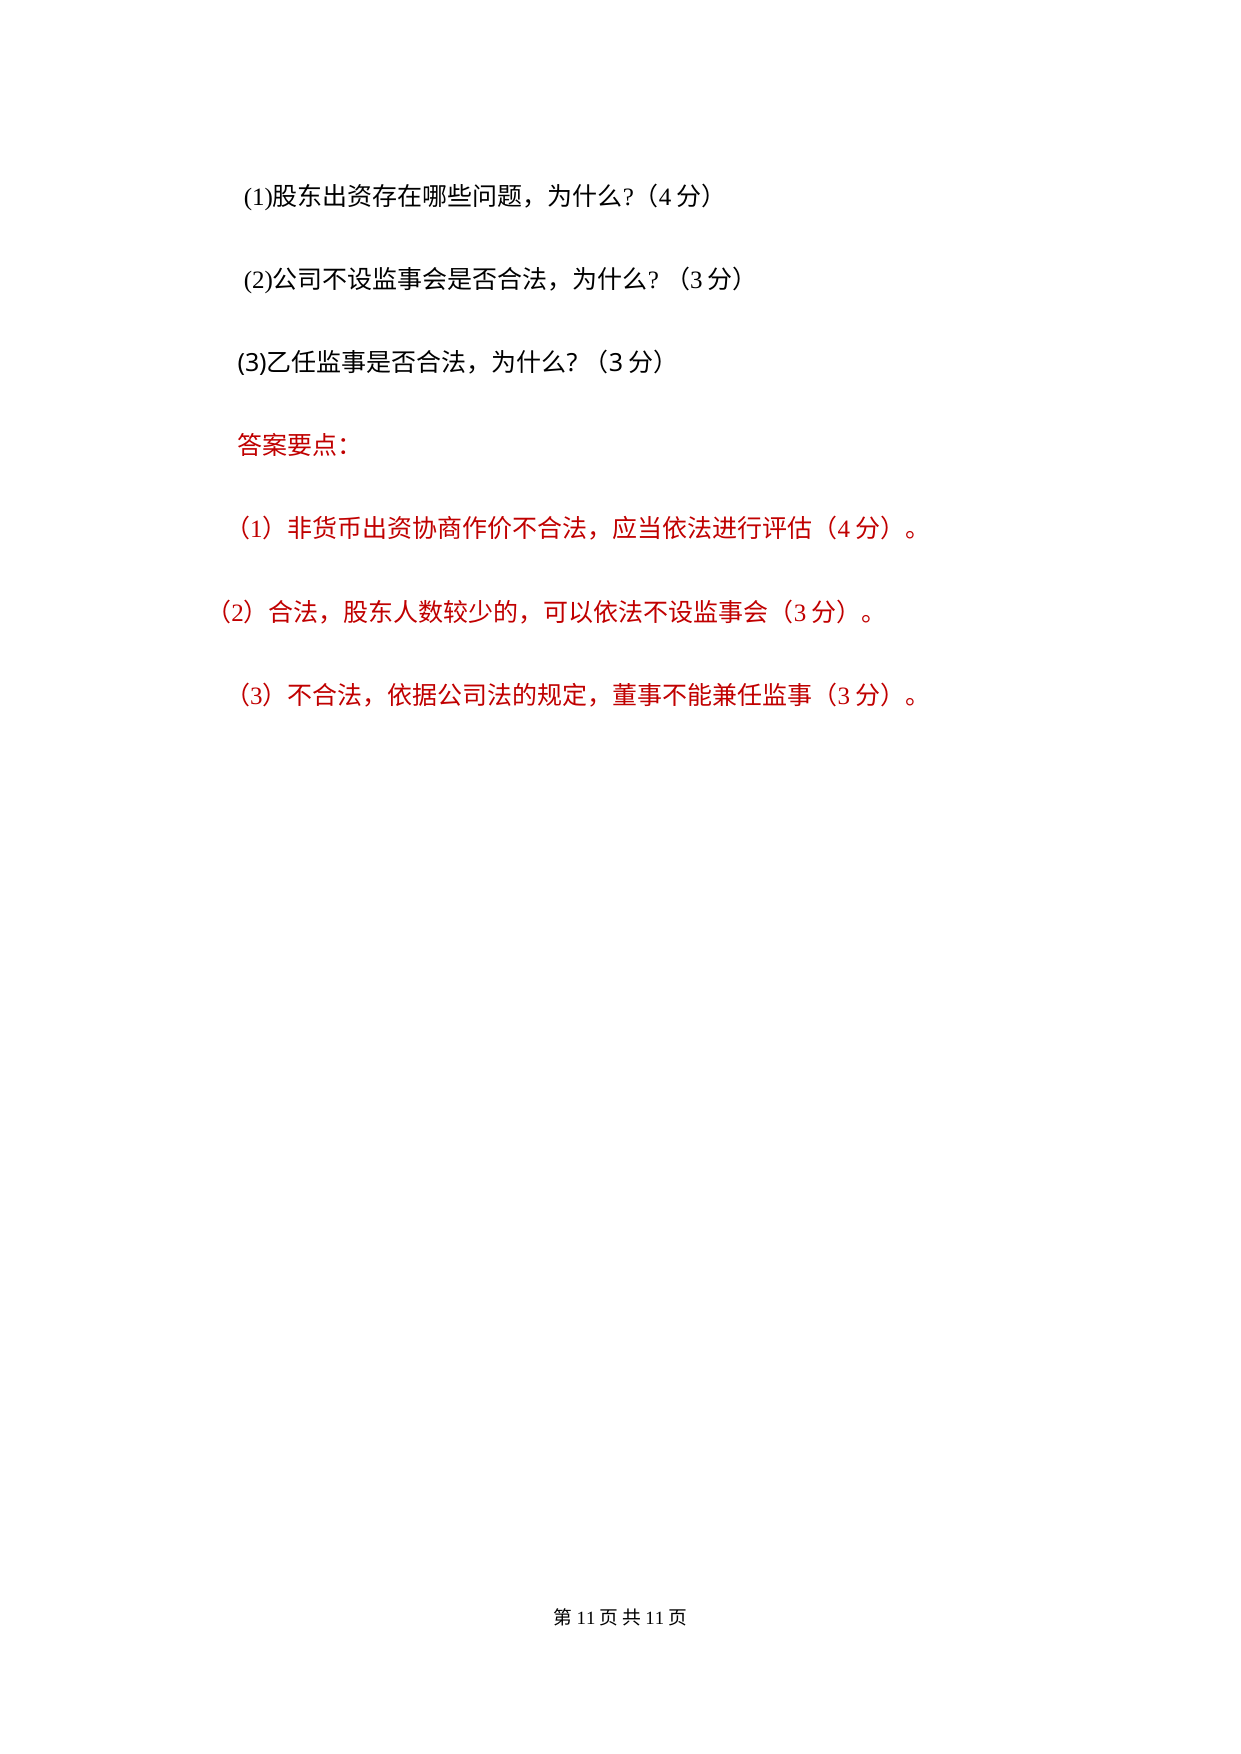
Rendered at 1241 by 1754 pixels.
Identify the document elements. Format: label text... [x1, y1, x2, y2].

text （1）非货币出资协商作价不合法，应当依法进行评估（4分）。 [187, 494, 1053, 559]
text (2)公司不设监事会是否合法，为什么? （3分） [187, 245, 1053, 310]
text (1)股东出资存在哪些问题，为什么?（4分） [187, 162, 1053, 227]
text （3）不合法，依据公司法的规定，董事不能兼任监事（3分）。 [187, 661, 1053, 726]
text (3)乙任监事是否合法，为什么? （3分） [187, 328, 1053, 393]
text 答案要点： [187, 411, 1053, 476]
text （2）合法，股东人数较少的，可以依法不设监事会（3分）。 [187, 578, 1053, 643]
